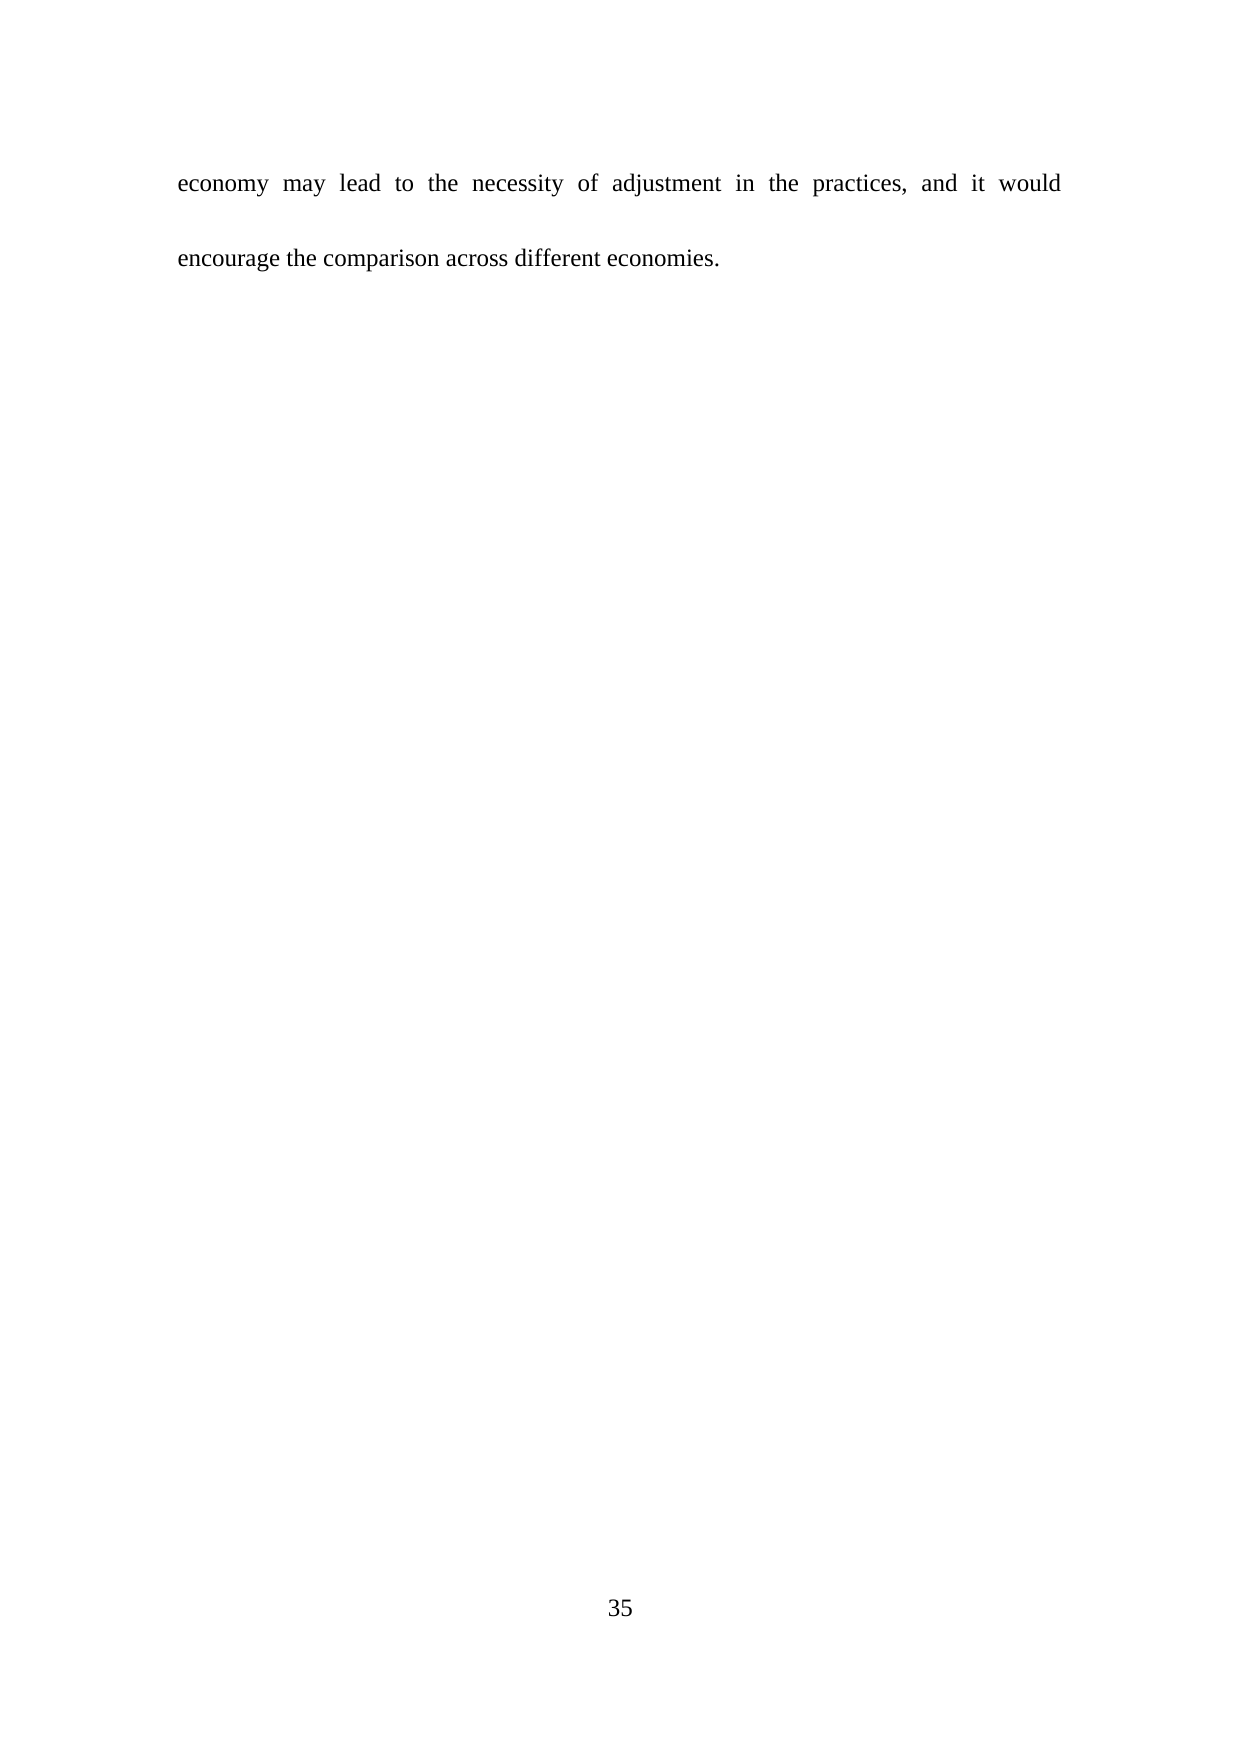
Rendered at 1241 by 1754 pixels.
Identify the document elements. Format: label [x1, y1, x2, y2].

text [177, 164, 1063, 277]
